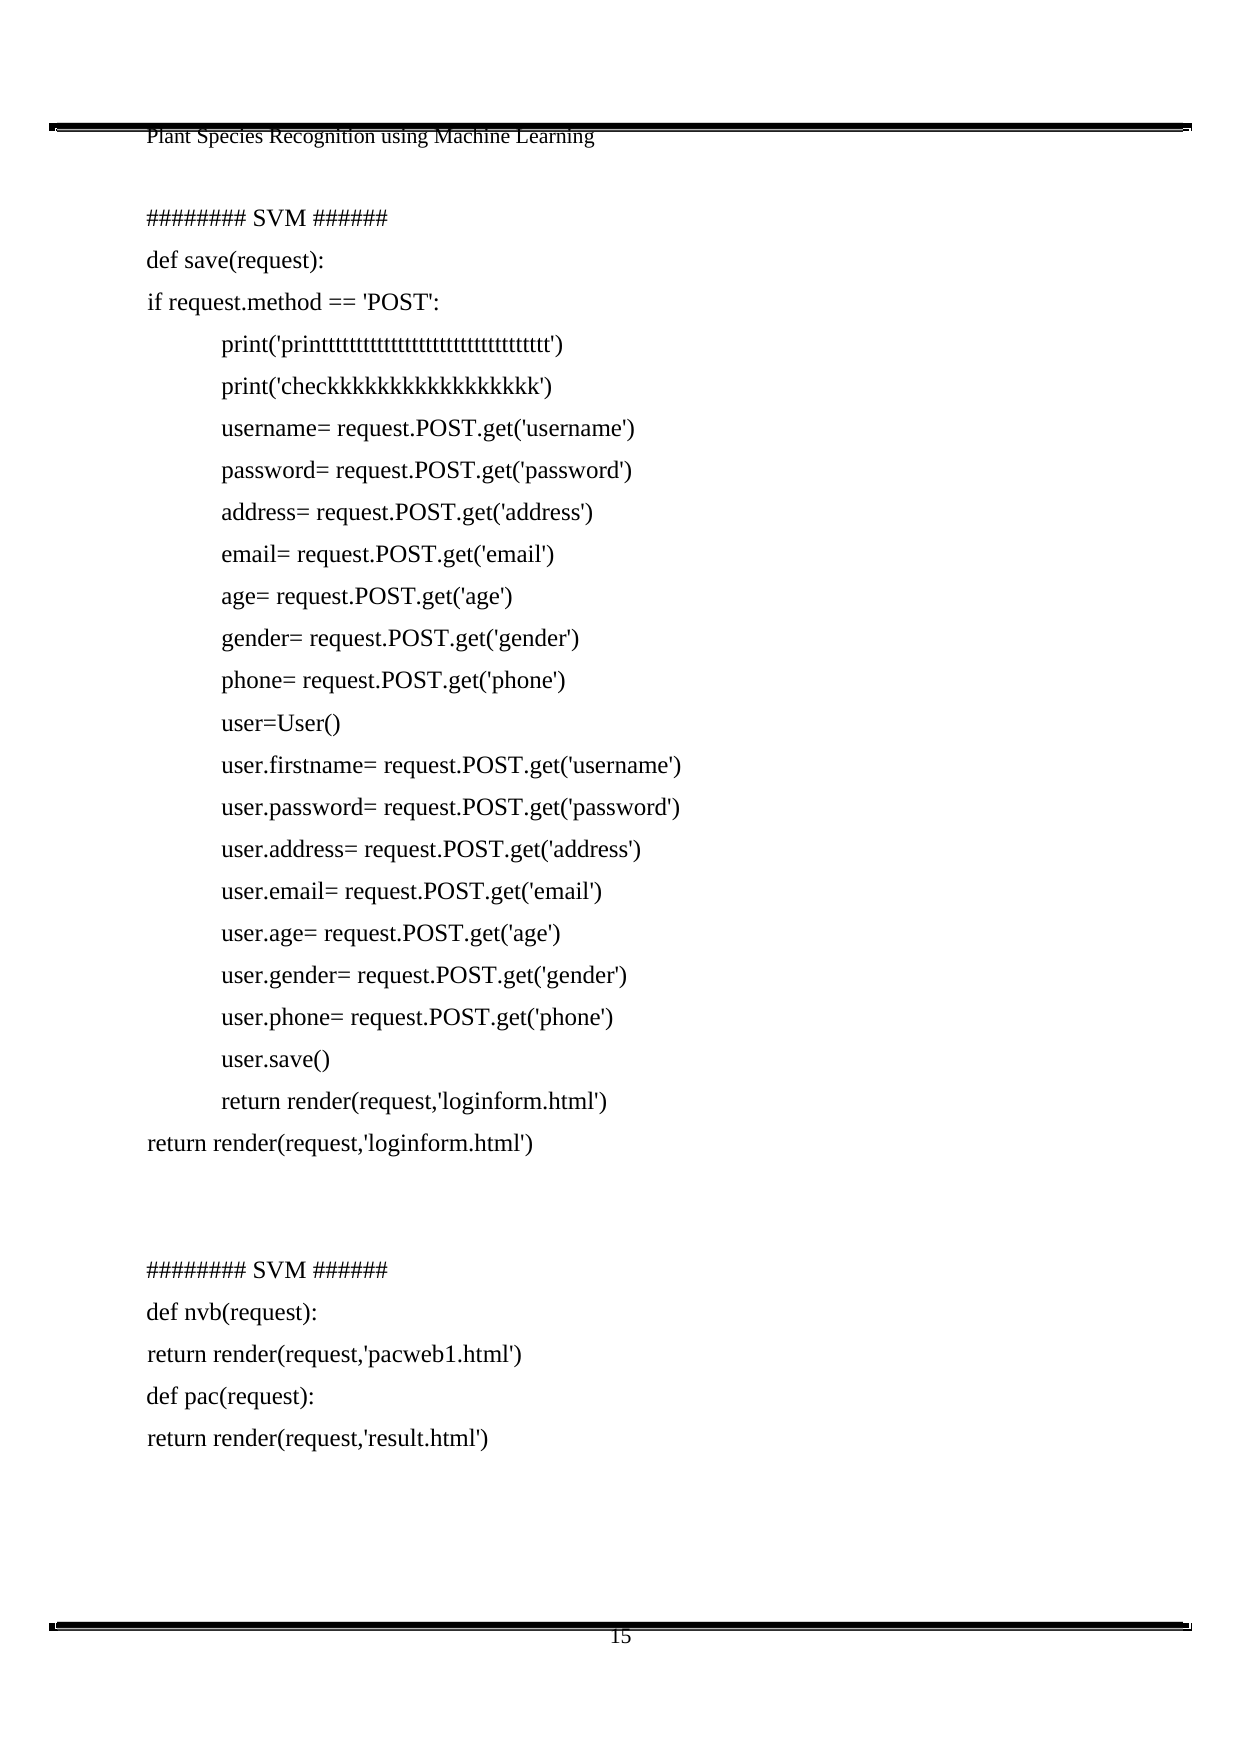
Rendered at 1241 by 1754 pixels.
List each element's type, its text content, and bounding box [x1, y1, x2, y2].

text user.firstname= request.POST.get('username') [146, 750, 1094, 778]
text def save(request): [146, 245, 1094, 273]
text user.gender= request.POST.get('gender') [146, 960, 1094, 989]
text ######## SVM ###### [146, 1255, 1094, 1283]
text user.age= request.POST.get('age') [146, 918, 1094, 947]
text user.address= request.POST.get('address') [146, 834, 1094, 863]
text email= request.POST.get('email') [146, 539, 1094, 568]
text phone= request.POST.get('phone') [146, 666, 1094, 694]
text gender= request.POST.get('gender') [146, 623, 1094, 652]
text print('printtttttttttttttttttttttttttttttttt') [146, 329, 1094, 358]
text def nvb(request): [146, 1297, 1094, 1326]
text return render(request,'loginform.html') [146, 1128, 1094, 1157]
text password= request.POST.get('password') [146, 455, 1094, 484]
text age= request.POST.get('age') [146, 581, 1094, 610]
text user.email= request.POST.get('email') [146, 876, 1094, 905]
text def pac(request): [146, 1381, 1094, 1410]
text address= request.POST.get('address') [146, 497, 1094, 526]
text user.save() [146, 1044, 1094, 1073]
text print('checkkkkkkkkkkkkkkkkk') [146, 371, 1094, 400]
text ######## SVM ###### [146, 203, 1094, 231]
text return render(request,'pacweb1.html') [146, 1339, 1094, 1368]
picture [56, 1621, 1183, 1631]
text user.phone= request.POST.get('phone') [146, 1002, 1094, 1031]
text return render(request,'result.html') [146, 1423, 1094, 1452]
text if request.method == 'POST': [146, 287, 1094, 316]
text user.password= request.POST.get('password') [146, 792, 1094, 821]
picture [56, 122, 1183, 132]
text username= request.POST.get('username') [146, 413, 1094, 442]
text return render(request,'loginform.html') [146, 1086, 1094, 1115]
text user=User() [146, 708, 1094, 736]
